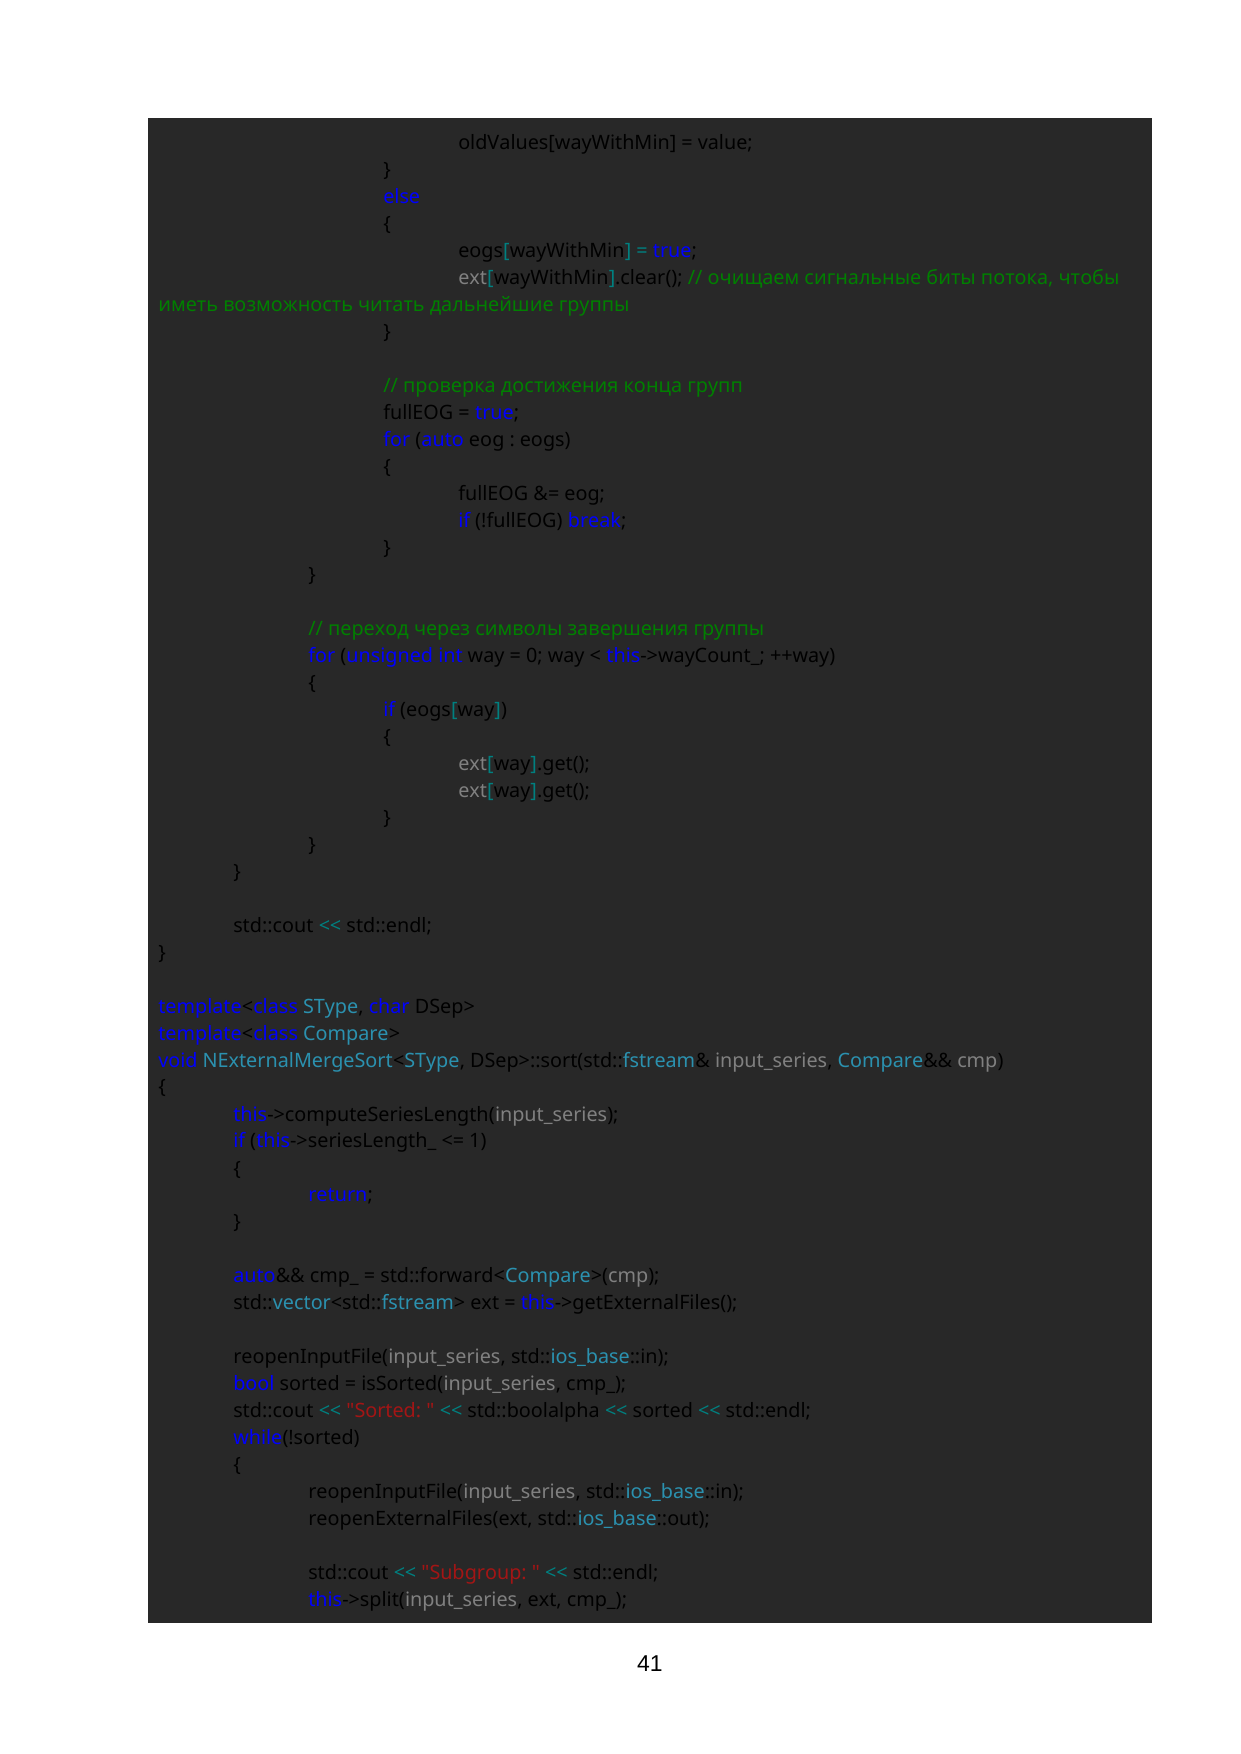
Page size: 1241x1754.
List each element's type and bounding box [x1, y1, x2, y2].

table_header [148, 118, 1152, 1623]
